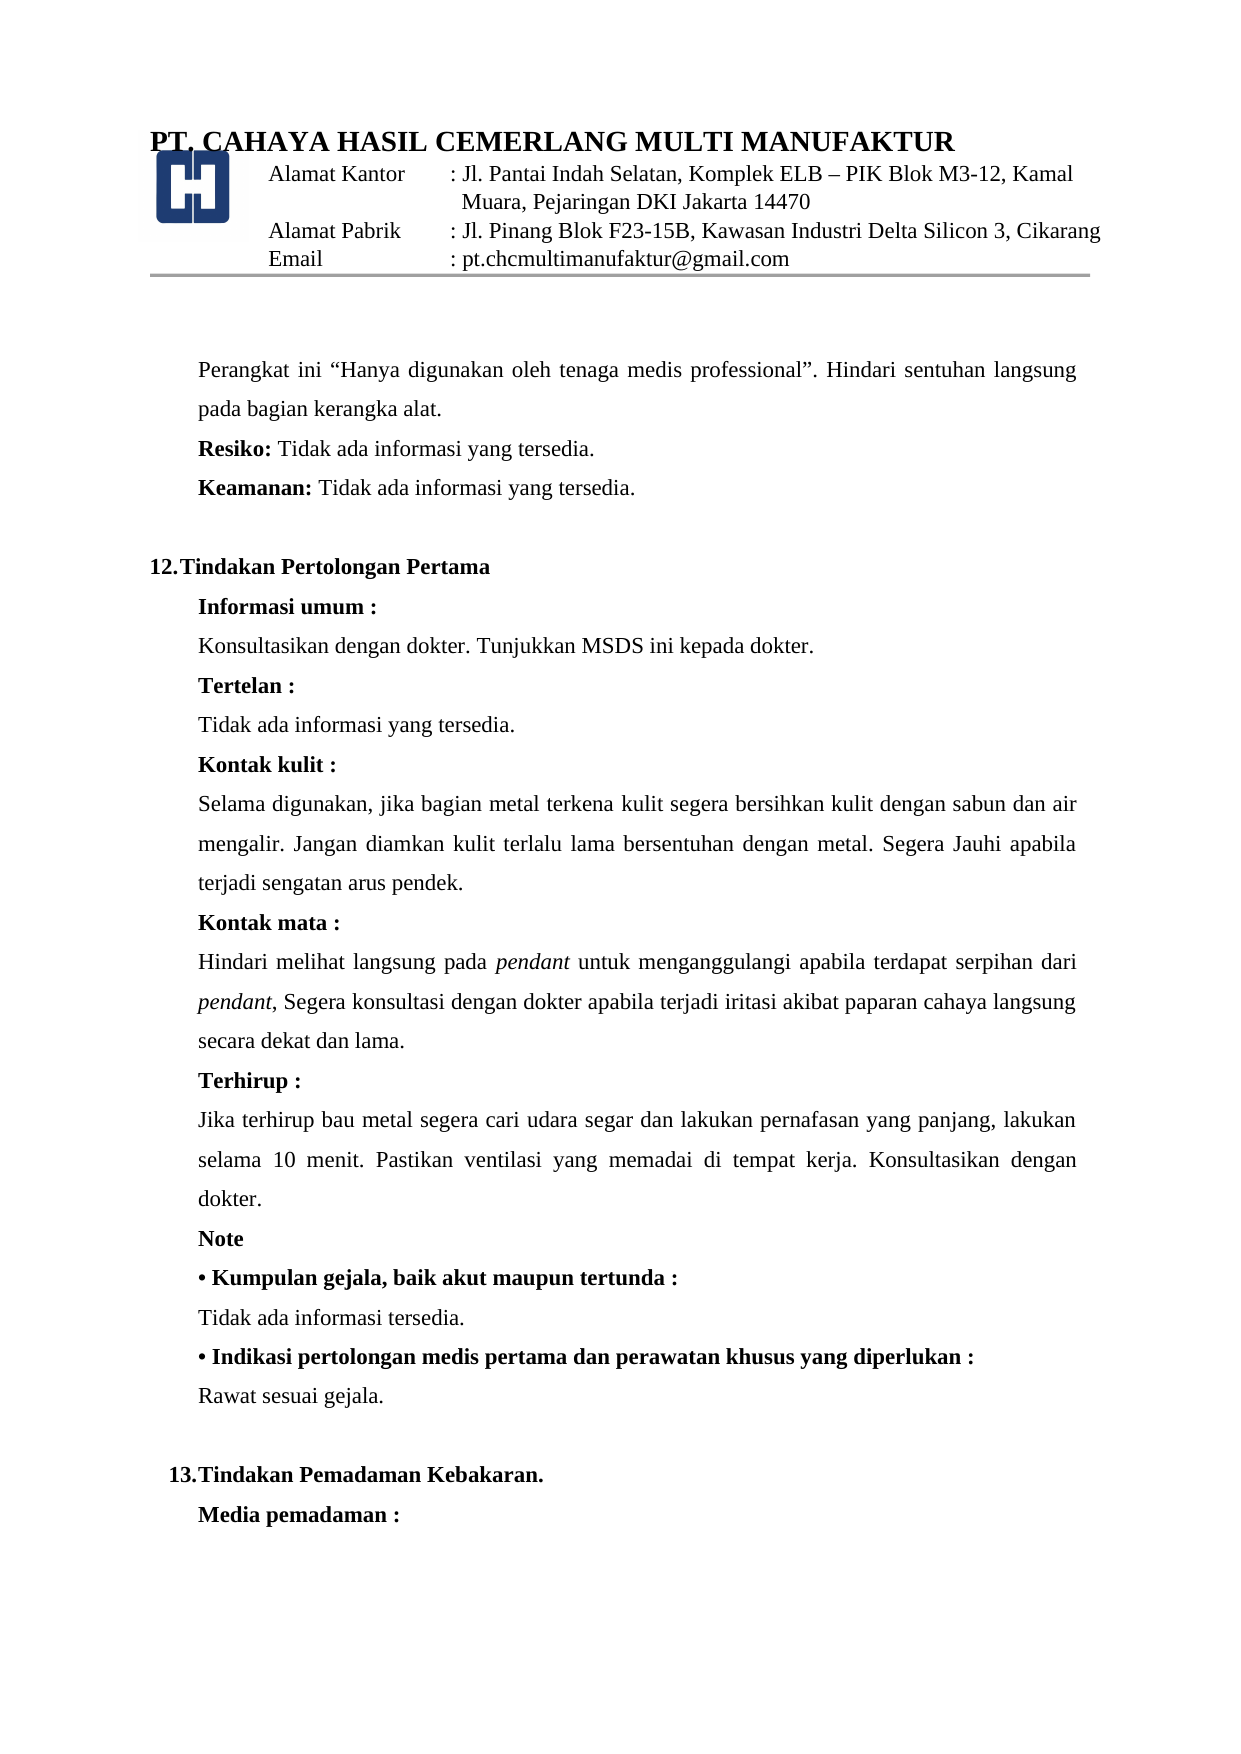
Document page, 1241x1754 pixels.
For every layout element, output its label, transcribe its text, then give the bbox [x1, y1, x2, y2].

text Keamanan: Tidak ada informasi yang tersedia. [179, 474, 1078, 501]
picture [137, 130, 250, 242]
text Jika terhirup bau metal segera cari udara segar dan lakukan pernafasan yang panjang, lakukan selama 10 menit. Pastikan ventilasi yang memadai di tempat kerja. Konsultasikan dengan dokter. [198, 1106, 1078, 1211]
text Perangkat ini “Hanya digunakan oleh tenaga medis professional”. Hindari sentuhan langsung pada bagian kerangka alat. [198, 356, 1078, 422]
text Note [198, 1224, 1078, 1251]
text • Indikasi pertolongan medis pertama dan perawatan khusus yang diperlukan : [198, 1343, 1078, 1369]
text Tidak ada informasi yang tersedia. [198, 711, 1078, 738]
text Tidak ada informasi tersedia. [198, 1303, 1078, 1330]
text Rawat sesuai gejala. [198, 1382, 1078, 1409]
text Konsultasikan dengan dokter. Tunjukkan MSDS ini kepada dokter. [198, 632, 1078, 659]
text Selama digunakan, jika bagian metal terkena kulit segera bersihkan kulit dengan sabun dan air mengalir. Jangan diamkan kulit terlalu lama bersentuhan dengan metal. Segera Jauhi apabila terjadi sengatan arus pendek. [198, 790, 1078, 896]
picture [229, 136, 235, 143]
text Informasi umum : [198, 593, 1078, 619]
text Kontak kulit : [198, 751, 1078, 777]
list Tindakan Pemadaman Kebakaran. [168, 1461, 1078, 1488]
text Terhirup : [198, 1067, 1078, 1093]
text Hindari melihat langsung pada pendant untuk menganggulangi apabila terdapat serpihan dari pendant, Segera konsultasi dengan dokter apabila terjadi iritasi akibat paparan cahaya langsung secara dekat dan lama. [198, 948, 1078, 1053]
text • Kumpulan gejala, baik akut maupun tertunda : [198, 1264, 1078, 1290]
text Kontak mata : [198, 909, 1078, 935]
text Resiko: Tidak ada informasi yang tersedia. [179, 435, 1078, 461]
list Tindakan Pertolongan Pertama [149, 553, 1078, 580]
text Media pemadaman : [198, 1501, 1078, 1527]
text Tertelan : [198, 672, 1078, 698]
